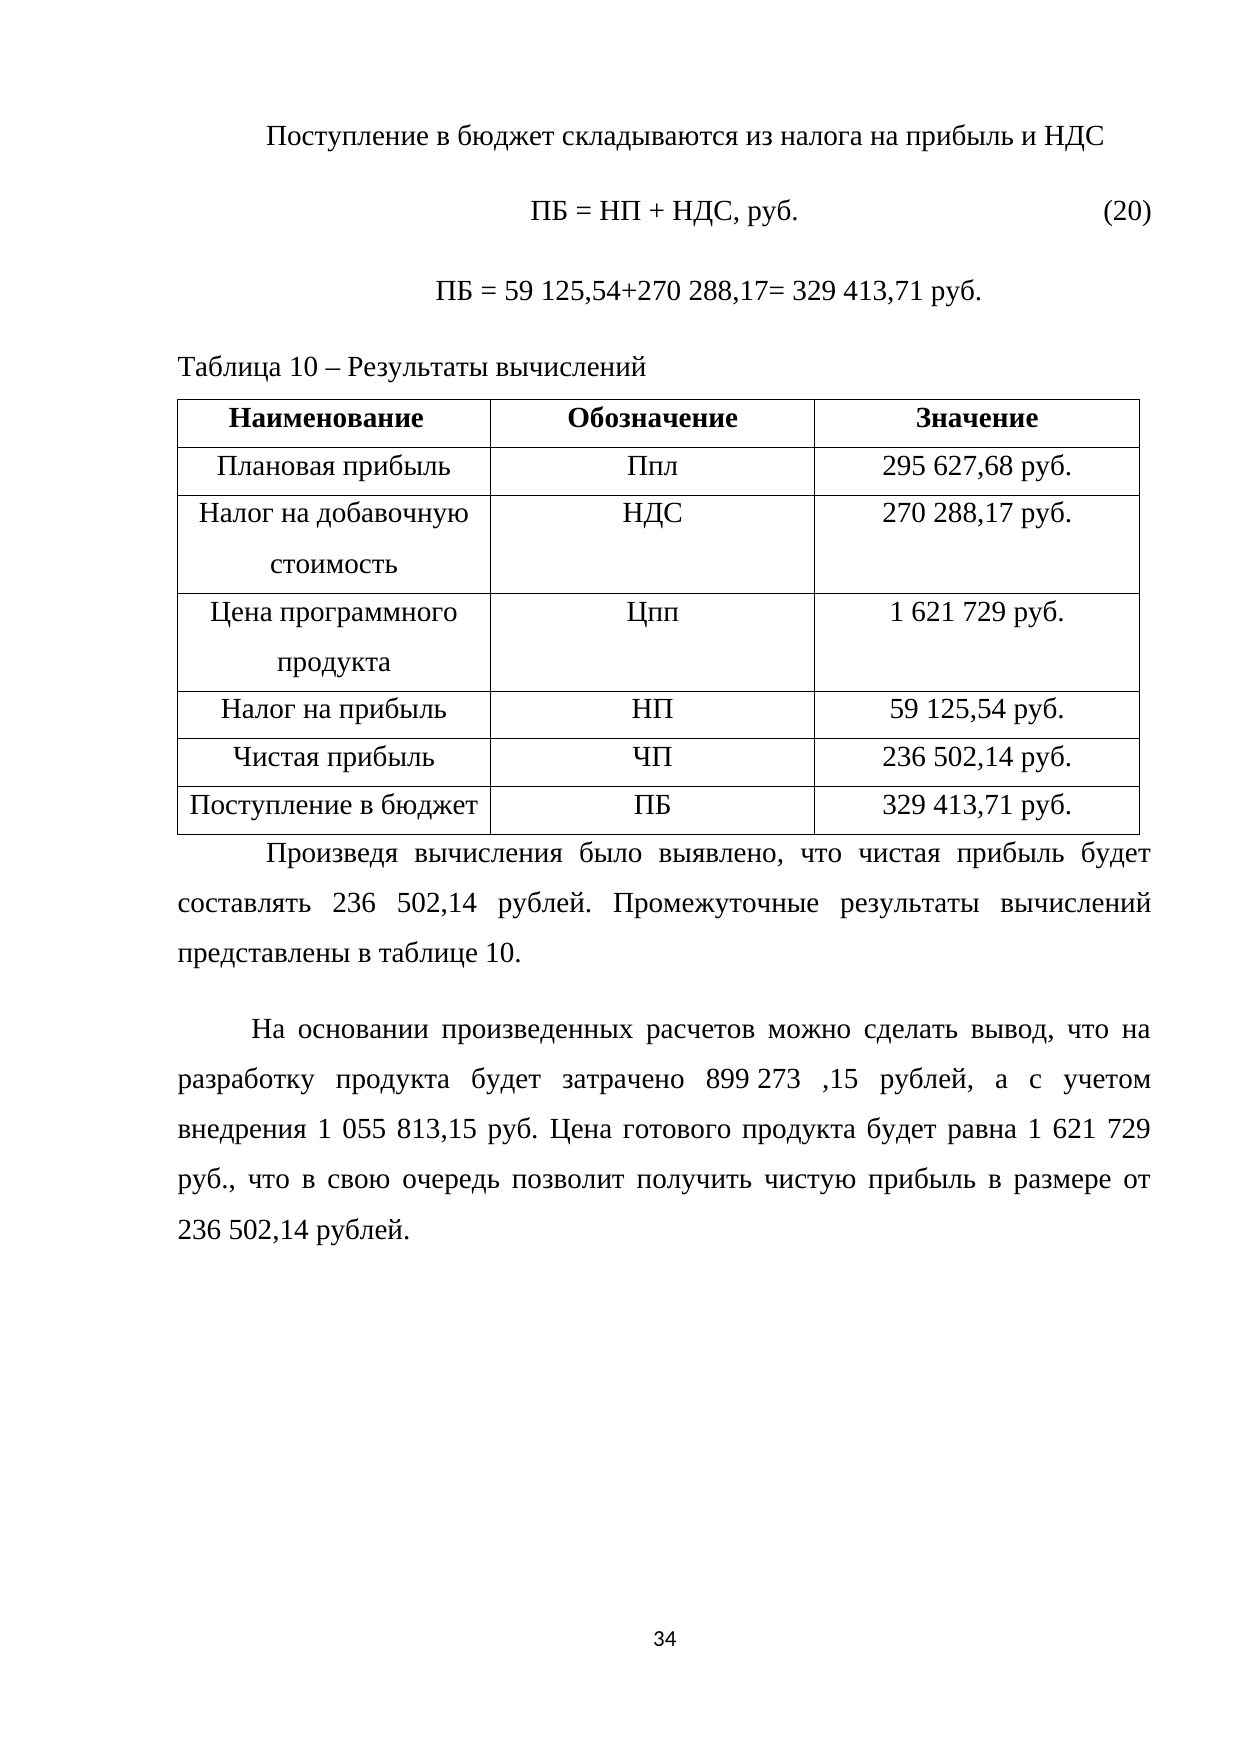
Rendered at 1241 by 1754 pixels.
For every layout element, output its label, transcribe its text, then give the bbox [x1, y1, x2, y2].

table_cell 329 413,71 руб. [815, 787, 1139, 834]
table_cell Ппл [491, 448, 814, 494]
table_cell Чистая прибыль [178, 739, 490, 786]
text На основании произведенных расчетов можно сделать вывод, что на разработку продукта будет затрачено 899 273 ,15 рублей, а с учетом внедрения 1 055 813,15 руб. Цена готового продукта будет равна 1 621 729 руб., что в свою очередь позволит получить чистую прибыль в размере от 236 502,14 рублей. [177, 1011, 1152, 1246]
table_cell 236 502,14 руб. [815, 739, 1139, 786]
table_cell Налог на прибыль [178, 692, 490, 738]
table_header Обозначение [491, 400, 814, 447]
table_cell Плановая прибыль [178, 448, 490, 494]
table_cell 1 621 729 руб. [815, 594, 1139, 691]
text ПБ = 59 125,54+270 288,17= 329 413,71 руб. [177, 273, 1152, 307]
table_cell ПБ [491, 787, 814, 834]
table_header Наименование [178, 400, 490, 447]
table_cell Цена программного продукта [178, 594, 490, 691]
table_cell 270 288,17 руб. [815, 496, 1139, 593]
table_cell Цпп [491, 594, 814, 691]
table_cell 295 627,68 руб. [815, 448, 1139, 494]
text Поступление в бюджет складываются из налога на прибыль и НДС [177, 118, 1152, 152]
table_cell НП [491, 692, 814, 738]
text Таблица 10 – Результаты вычислений [177, 349, 1152, 382]
table_header Значение [815, 400, 1139, 447]
text ПБ = НП + НДС, руб. (20) [177, 193, 1152, 227]
table_cell Поступление в бюджет [178, 787, 490, 834]
table_cell Налог на добавочную стоимость [178, 496, 490, 593]
text Произведя вычисления было выявлено, что чистая прибыль будет составлять 236 502,14 рублей. Промежуточные результаты вычислений представлены в таблице 10. [177, 835, 1152, 969]
table_cell 59 125,54 руб. [815, 692, 1139, 738]
table_cell НДС [491, 496, 814, 593]
table_cell ЧП [491, 739, 814, 786]
